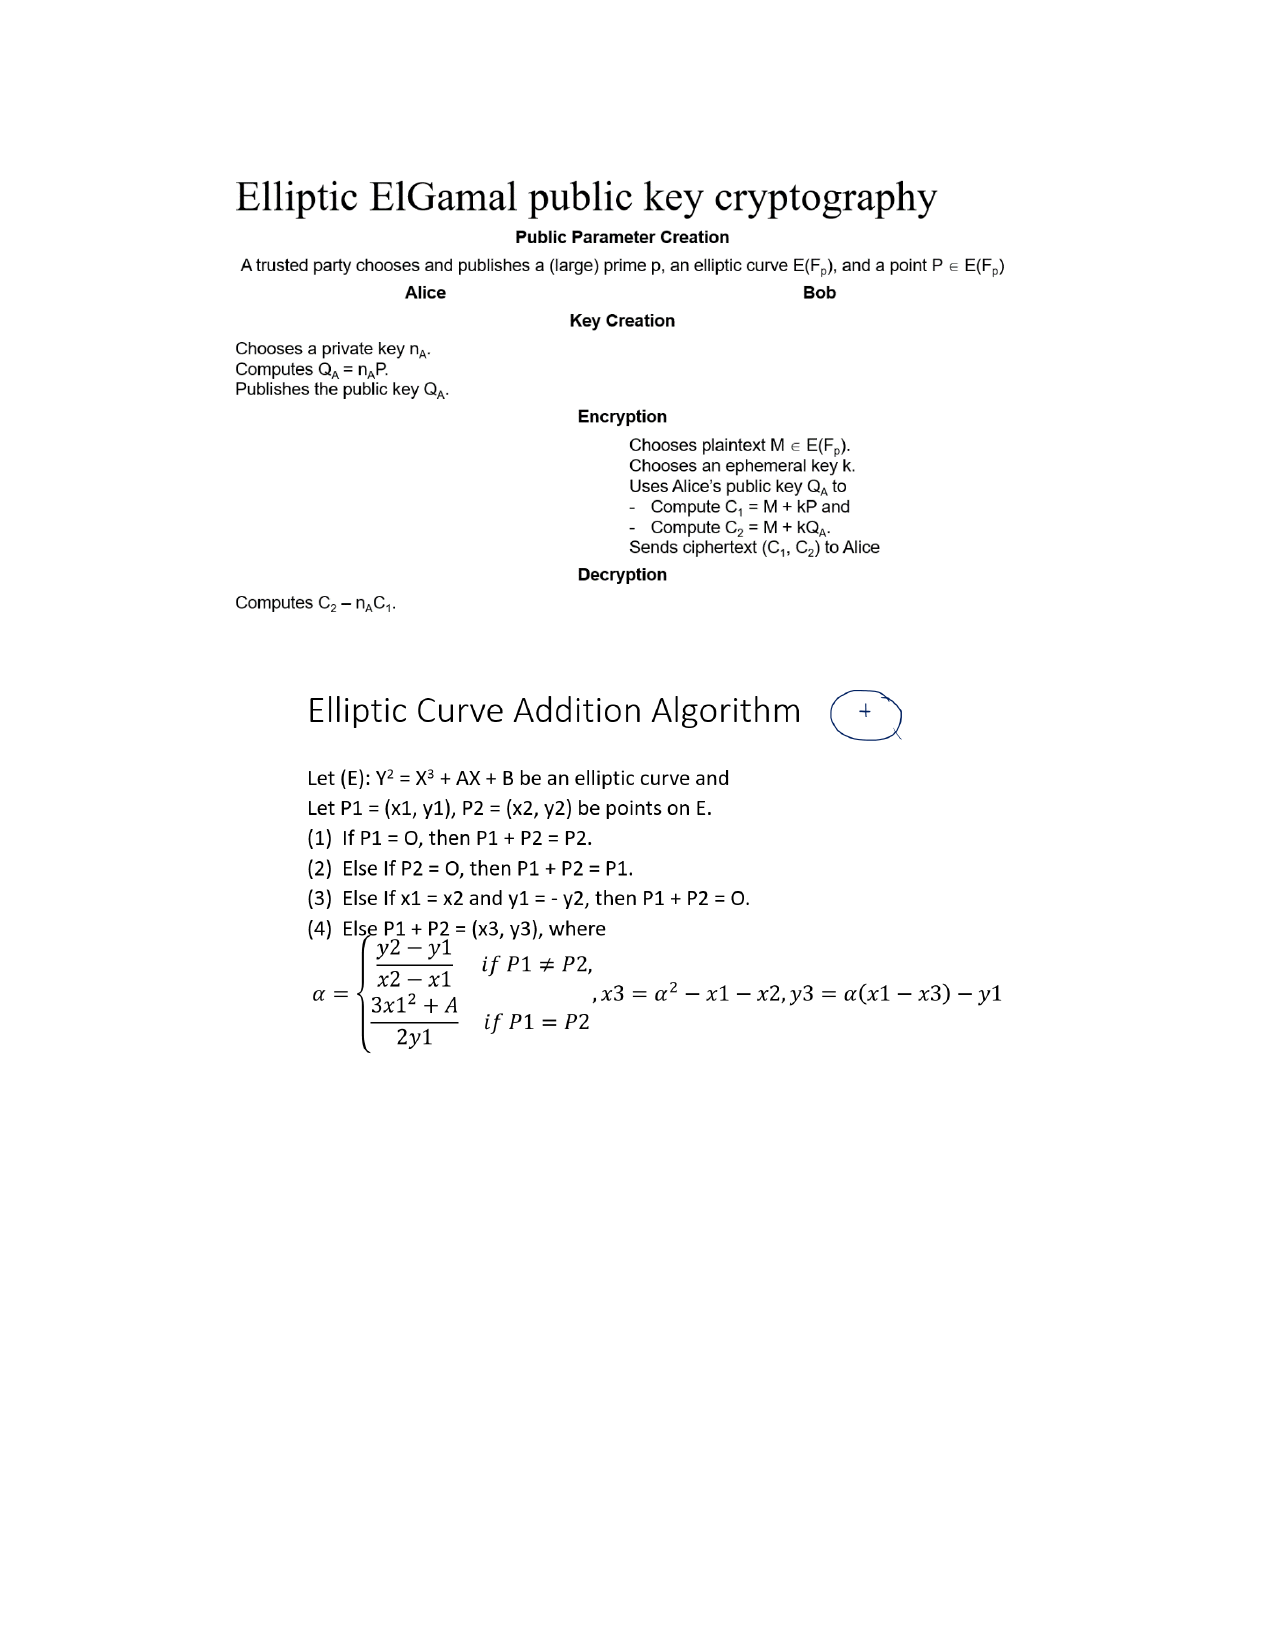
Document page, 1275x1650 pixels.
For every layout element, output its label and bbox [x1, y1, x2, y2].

picture [280, 676, 1023, 1065]
picture [202, 150, 1073, 633]
